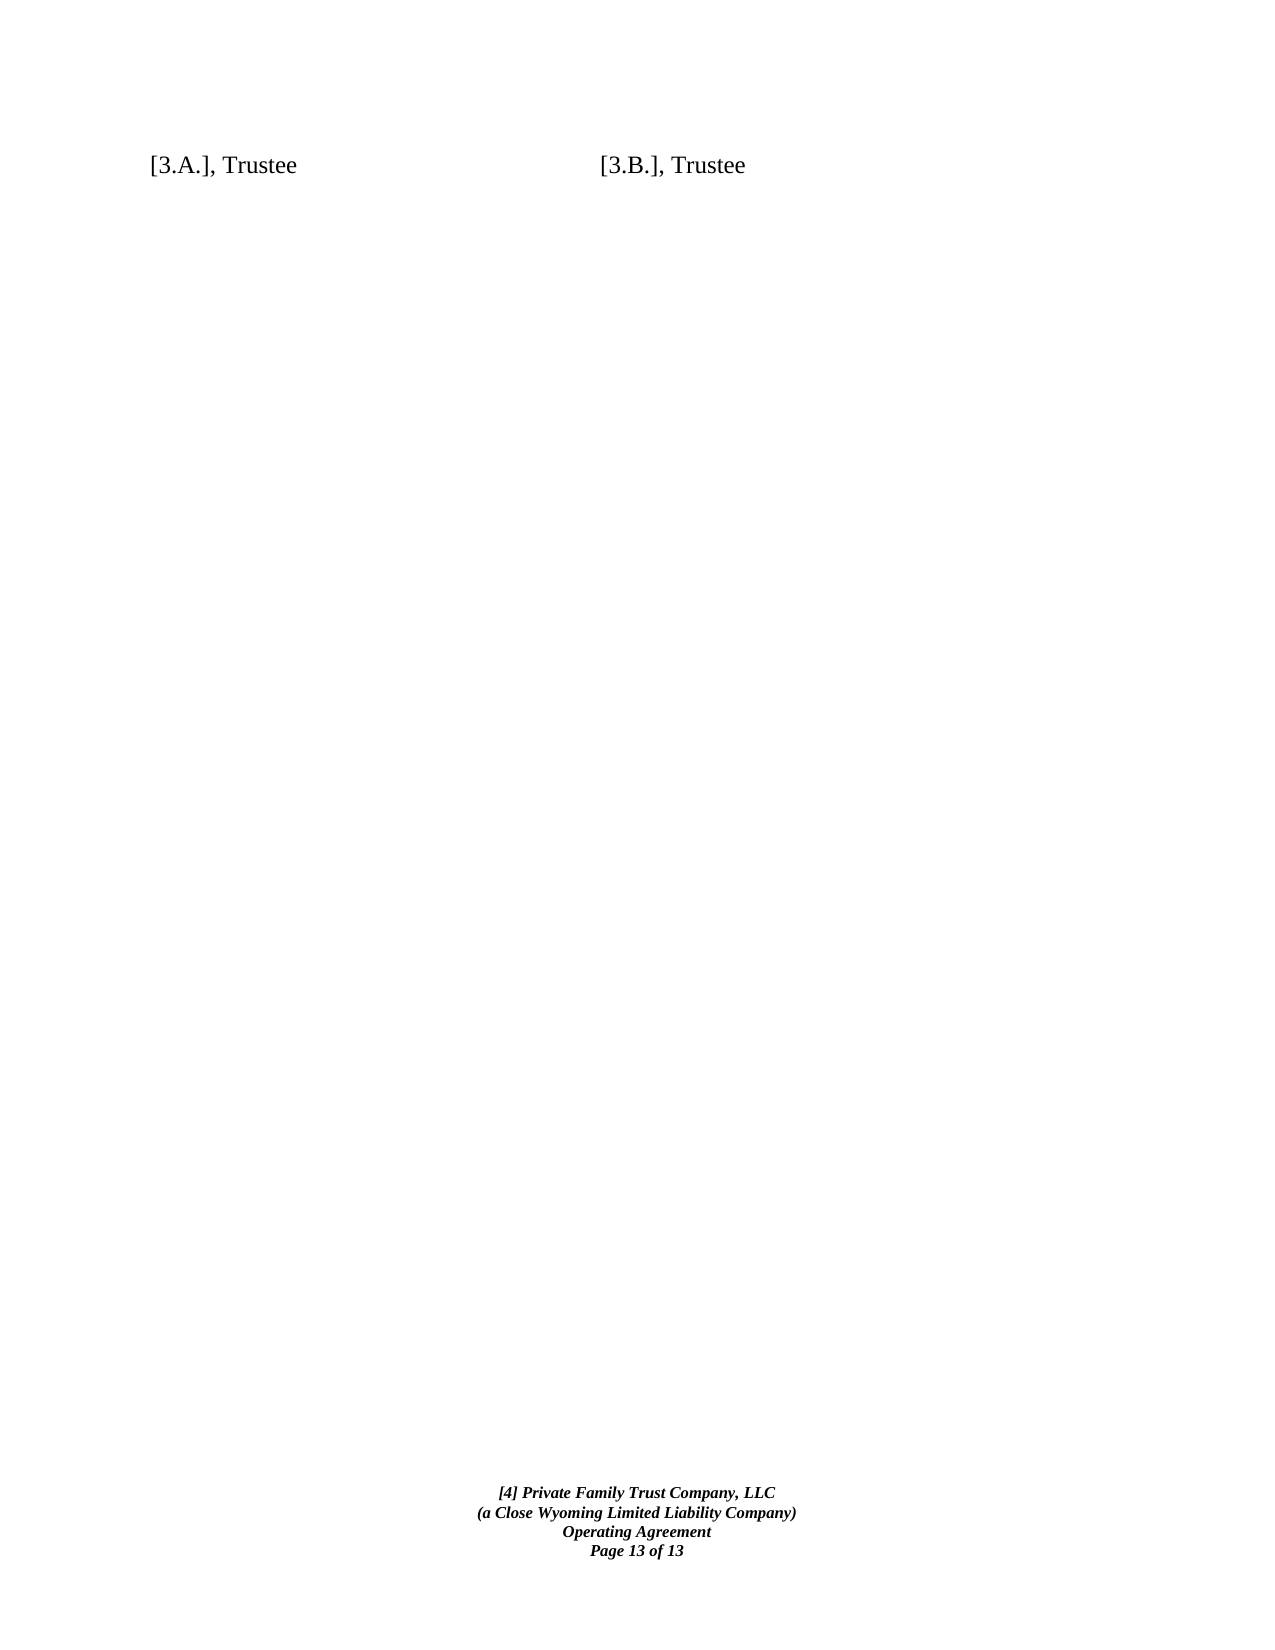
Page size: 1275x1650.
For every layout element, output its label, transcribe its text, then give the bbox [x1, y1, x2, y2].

text [3.A.], Trustee [3.B.], Trustee [150, 150, 1125, 179]
